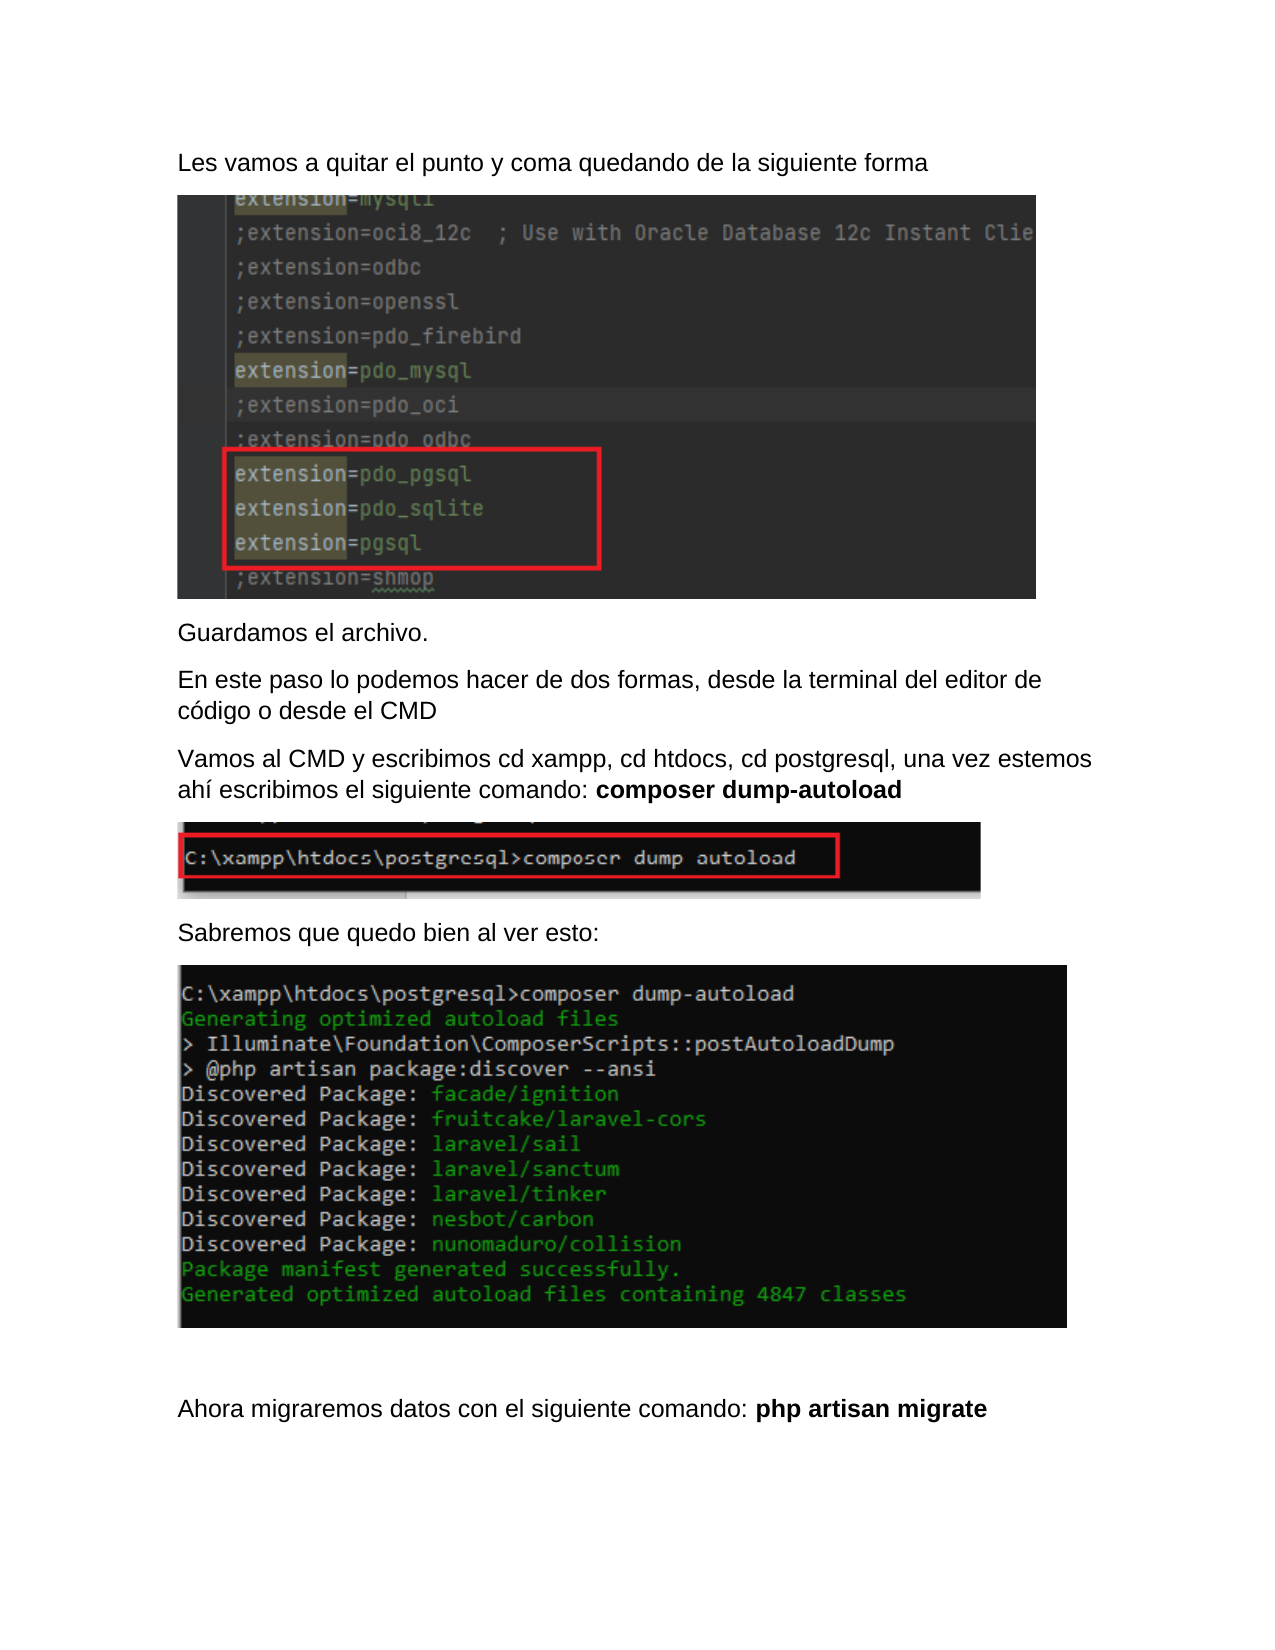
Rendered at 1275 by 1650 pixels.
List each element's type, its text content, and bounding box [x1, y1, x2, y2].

text Vamos al CMD y escribimos cd xampp, cd htdocs, cd postgresql, una vez estemos ahí escribimos el siguiente comando: composer dump-autoload [177, 744, 1098, 804]
picture [177, 195, 1036, 599]
text Guardamos el archivo. [177, 618, 1098, 646]
text Les vamos a quitar el punto y coma quedando de la siguiente forma [177, 148, 1098, 176]
text Sabremos que quedo bien al ver esto: [177, 917, 1098, 946]
text En este paso lo podemos hacer de dos formas, desde la terminal del editor de código o desde el CMD [177, 665, 1098, 725]
text Ahora migraremos datos con el siguiente comando: php artisan migrate [177, 1394, 1098, 1423]
picture [177, 965, 1067, 1328]
picture [177, 822, 981, 899]
